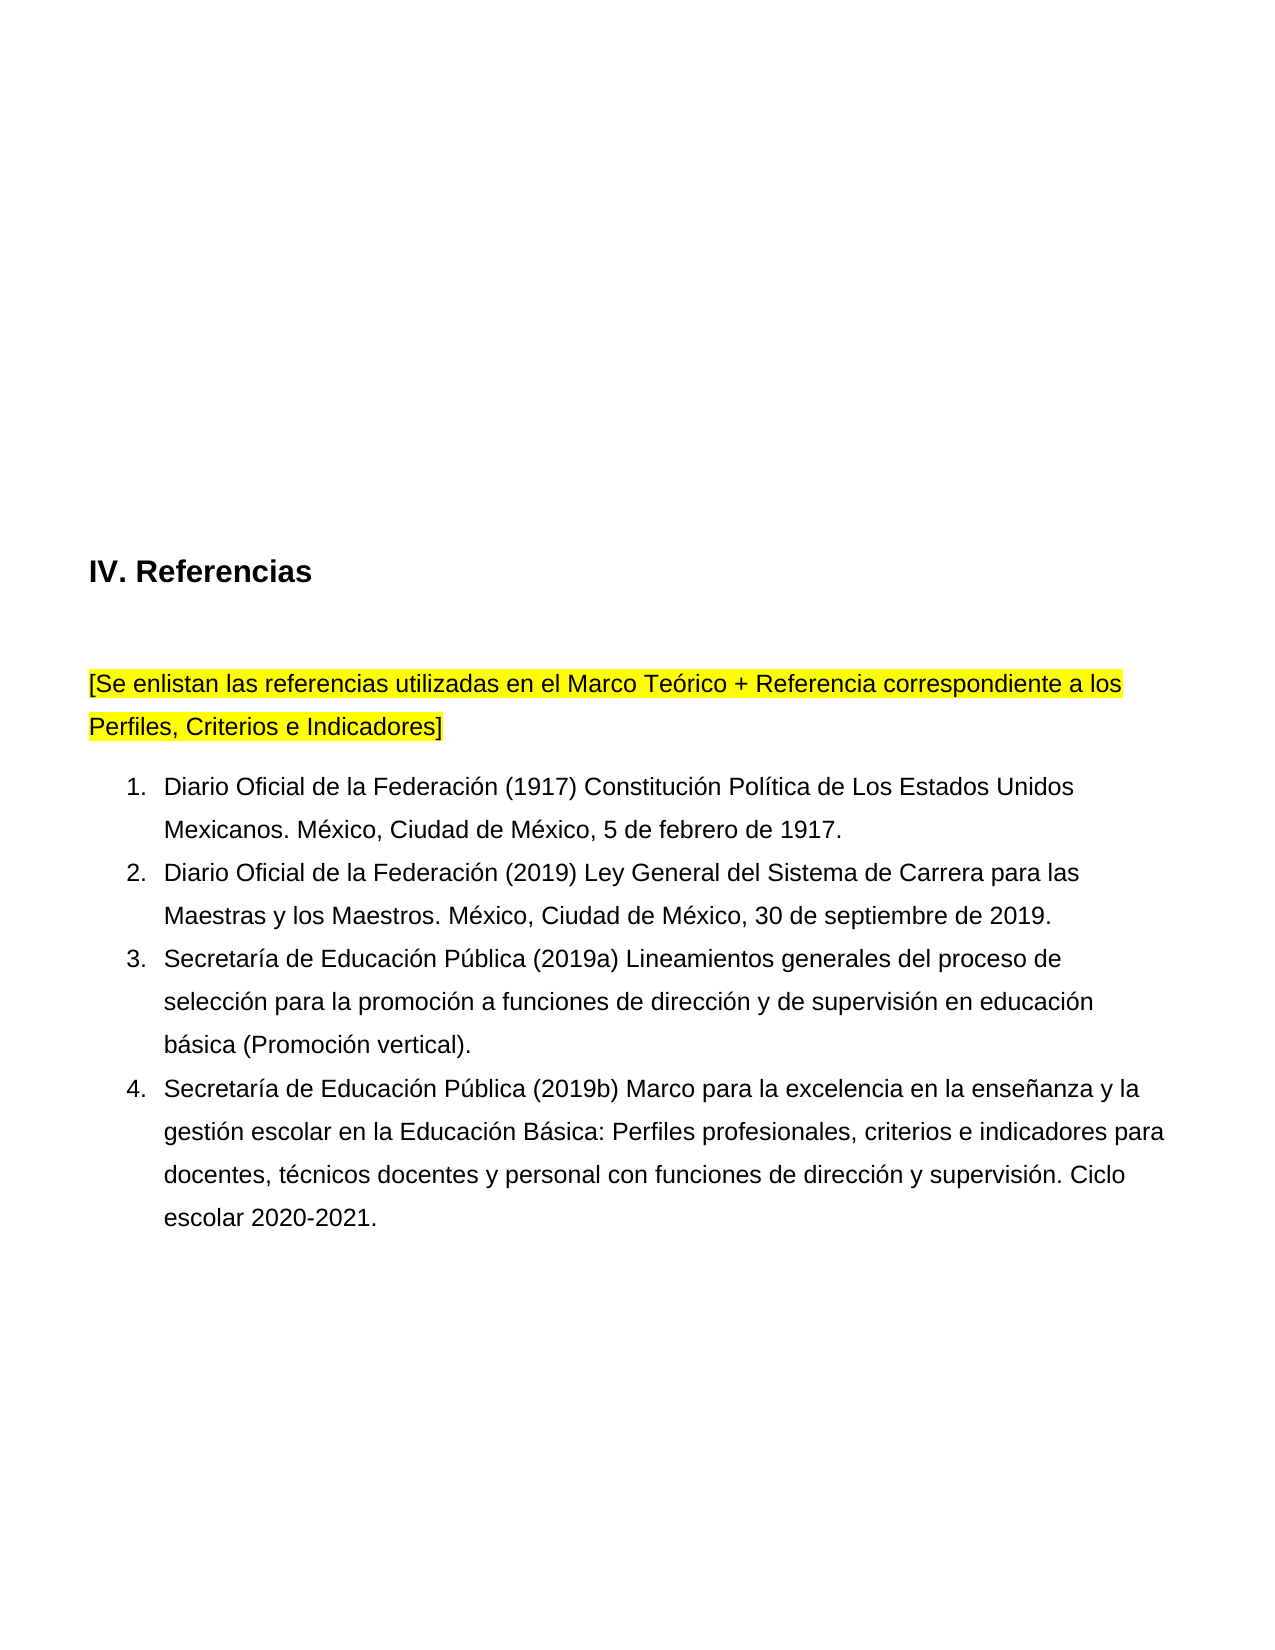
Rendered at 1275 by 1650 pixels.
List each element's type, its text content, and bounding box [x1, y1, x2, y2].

list Diario Oficial de la Federación (1917) Constitución Política de Los Estados Unidos Mexicanos. México, Ciudad de México, 5 de febrero de 1917. [126, 772, 1167, 844]
list Secretaría de Educación Pública (2019a) Lineamientos generales del proceso de selección para la promoción a funciones de dirección y de supervisión en educación básica (Promoción vertical). [126, 944, 1167, 1059]
text [Se enlistan las referencias utilizadas en el Marco Teórico + Referencia correspondiente a los Perfiles, Criterios e Indicadores] [88, 669, 1167, 741]
text IV. Referencias [88, 553, 1167, 589]
list Diario Oficial de la Federación (2019) Ley General del Sistema de Carrera para las Maestras y los Maestros. México, Ciudad de México, 30 de septiembre de 2019. [126, 858, 1167, 930]
list Secretaría de Educación Pública (2019b) Marco para la excelencia en la enseñanza y la gestión escolar en la Educación Básica: Perfiles profesionales, criterios e indicadores para docentes, técnicos docentes y personal con funciones de dirección y supervisión. Ciclo escolar 2020-2021. [126, 1074, 1167, 1232]
